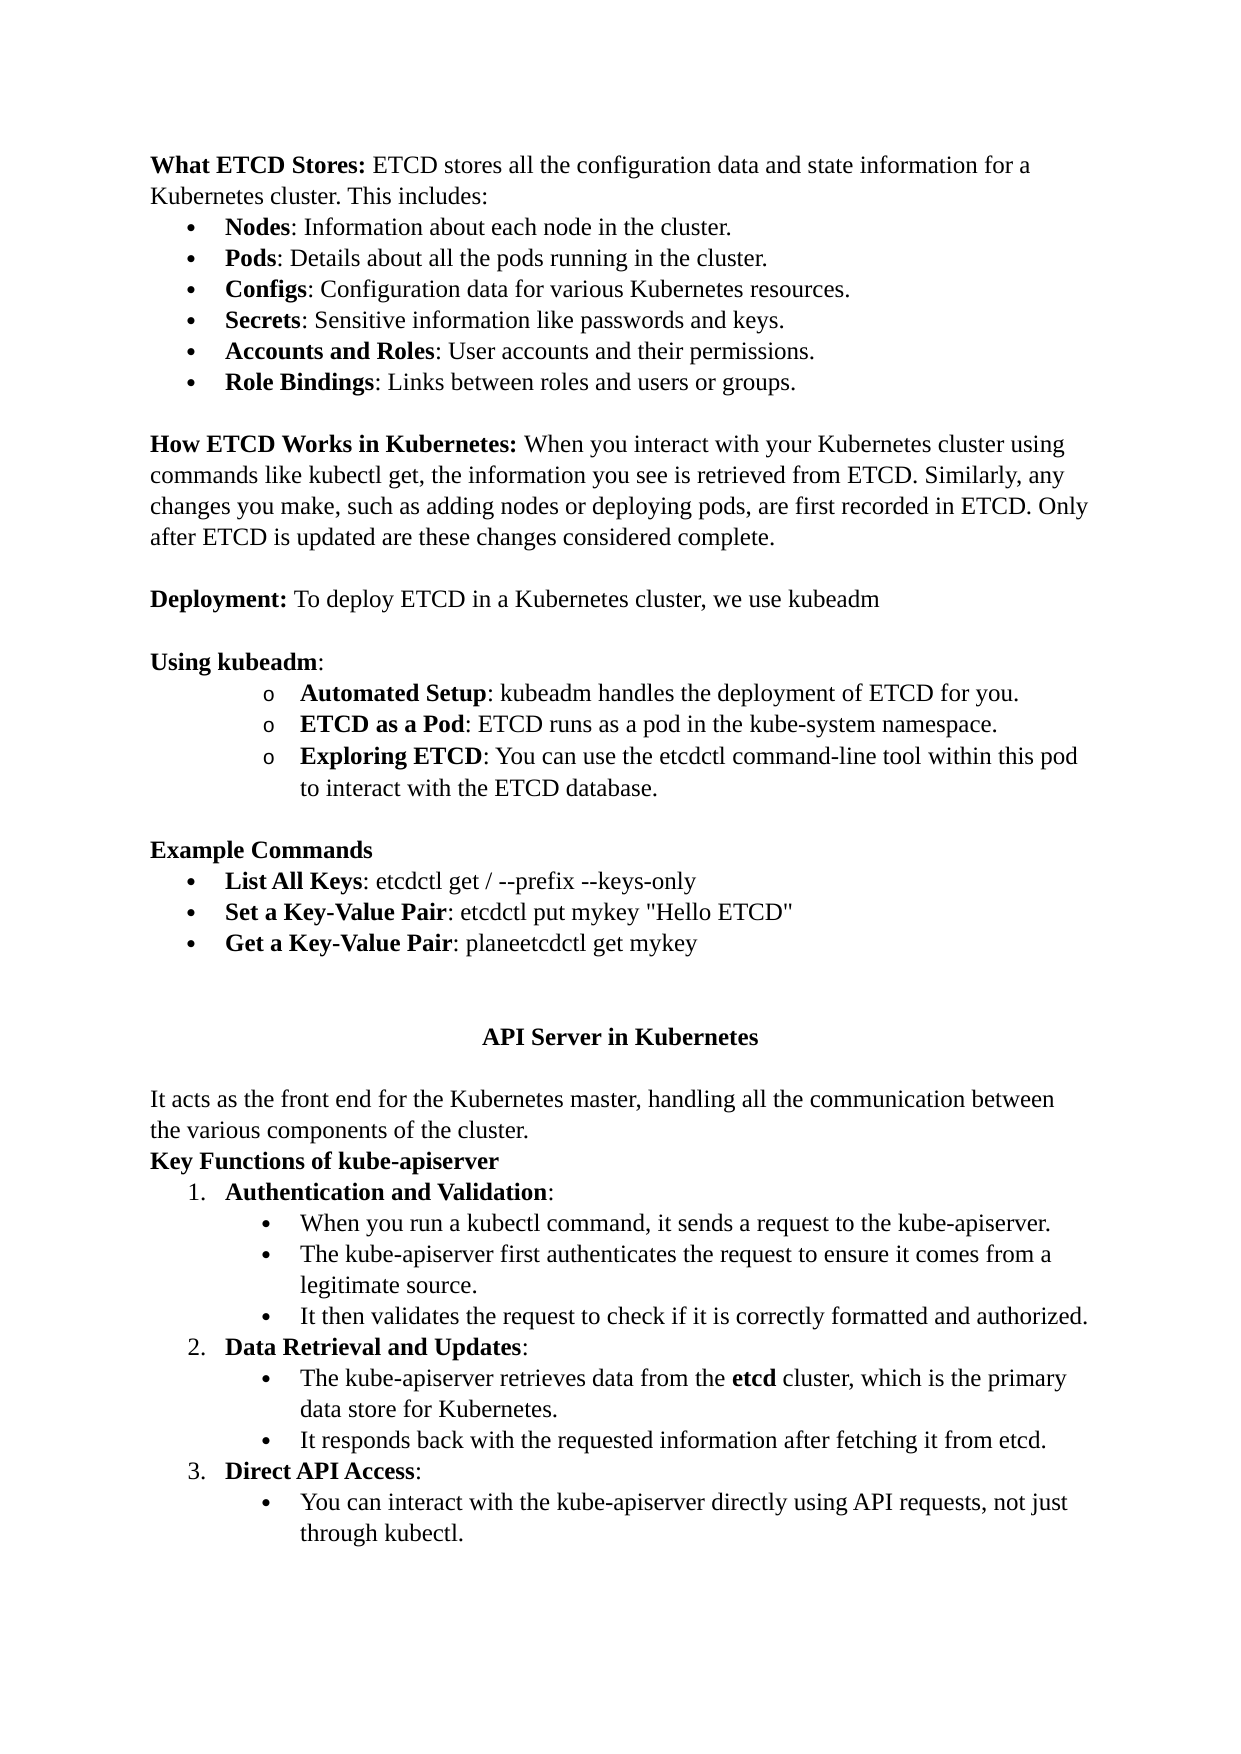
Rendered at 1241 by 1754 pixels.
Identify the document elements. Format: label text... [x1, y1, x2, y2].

list The kube-apiserver first authenticates the request to ensure it comes from a legitimate source. [262, 1239, 1090, 1299]
list Nodes: Information about each node in the cluster. [187, 212, 1090, 241]
list Data Retrieval and Updates: [187, 1332, 1090, 1361]
list Automated Setup: kubeadm handles the deployment of ETCD for you. [262, 678, 1090, 707]
list You can interact with the kube-apiserver directly using API requests, not just through kubectl. [262, 1487, 1090, 1547]
list Authentication and Validation: [187, 1177, 1090, 1206]
list ETCD as a Pod: ETCD runs as a pod in the kube-system namespace. [262, 709, 1090, 739]
text Deployment: To deploy ETCD in a Kubernetes cluster, we use kubeadm [150, 584, 1090, 613]
list Role Bindings: Links between roles and users or groups. [187, 367, 1090, 396]
list Pods: Details about all the pods running in the cluster. [187, 243, 1090, 272]
text Example Commands [150, 835, 1090, 864]
list Secrets: Sensitive information like passwords and keys. [187, 305, 1090, 334]
text API Server in Kubernetes [150, 1022, 1090, 1050]
list Configs: Configuration data for various Kubernetes resources. [187, 274, 1090, 303]
text What ETCD Stores: ETCD stores all the configuration data and state information for a Kubernetes cluster. This includes: [150, 150, 1090, 210]
text How ETCD Works in Kubernetes: When you interact with your Kubernetes cluster using commands like kubectl get, the information you see is retrieved from ETCD. Similarly, any changes you make, such as adding nodes or deploying pods, are first recorded in ETCD. Only after ETCD is updated are these changes considered complete. [150, 429, 1090, 551]
text It acts as the front end for the Kubernetes master, handling all the communication between the various components of the cluster. [150, 1084, 1090, 1143]
text Key Functions of kube-apiserver [150, 1146, 1090, 1174]
list Accounts and Roles: User accounts and their permissions. [187, 336, 1090, 365]
list It responds back with the requested information after fetching it from etcd. [262, 1425, 1090, 1454]
list Direct API Access: [187, 1456, 1090, 1485]
list Exploring ETCD: You can use the etcdctl command-line tool within this pod to interact with the ETCD database. [262, 741, 1090, 802]
list Get a Key-Value Pair: planeetcdctl get mykey [187, 928, 1090, 957]
list It then validates the request to check if it is correctly formatted and authorized. [262, 1301, 1090, 1330]
list Set a Key-Value Pair: etcdctl put mykey "Hello ETCD" [187, 897, 1090, 926]
list The kube-apiserver retrieves data from the etcd cluster, which is the primary data store for Kubernetes. [262, 1363, 1090, 1423]
text Using kubeadm: [150, 647, 1090, 675]
list List All Keys: etcdctl get / --prefix --keys-only [187, 866, 1090, 895]
list When you run a kubectl command, it sends a request to the kube-apiserver. [262, 1208, 1090, 1237]
